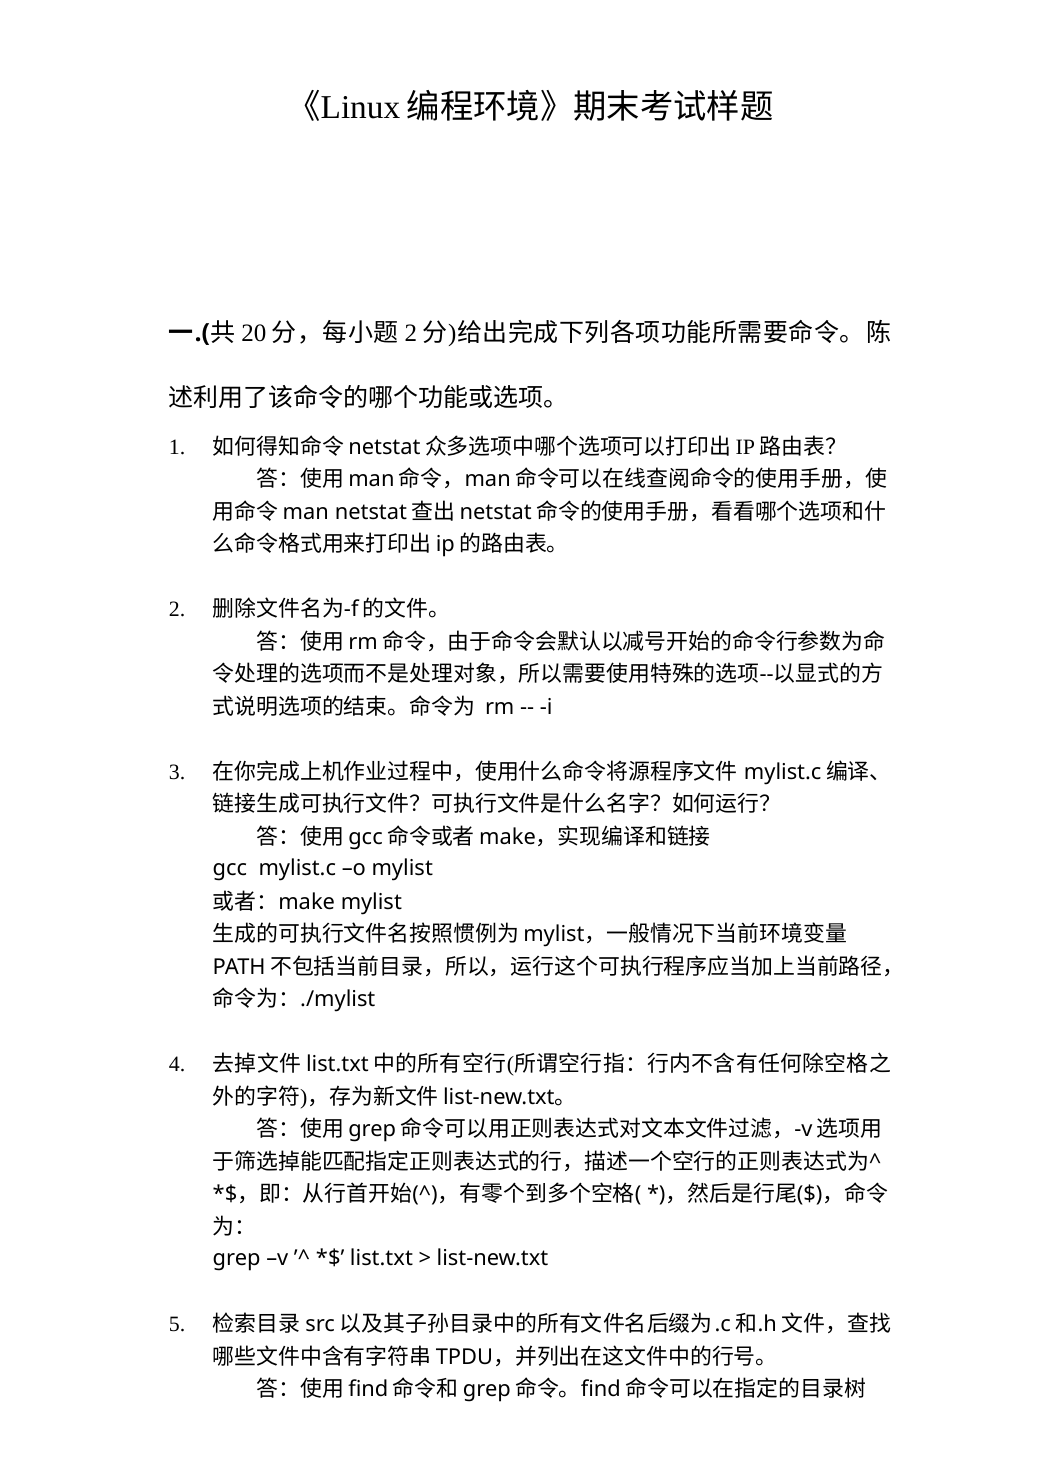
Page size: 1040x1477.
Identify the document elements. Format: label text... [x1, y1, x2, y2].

text 答：使用man命令，man命令可以在线查阅命令的使用手册，使用命令man netstat查出netstat命令的使用手册，看看哪个选项和什么命令格式用来打印出ip的路由表。 [212, 461, 892, 558]
text 生成的可执行文件名按照惯例为mylist，一般情况下当前环境变量PATH不包括当前目录，所以，运行这个可执行程序应当加上当前路径，命令为：./mylist [212, 916, 892, 1013]
list 在你完成上机作业过程中，使用什么命令将源程序文件mylist.c编译、链接生成可执行文件？可执行文件是什么名字？如何运行？ [169, 753, 892, 818]
text 答：使用rm命令，由于命令会默认以减号开始的命令行参数为命令处理的选项而不是处理对象，所以需要使用特殊的选项--以显式的方式说明选项的结束。命令为 rm -- -i [212, 623, 892, 721]
text 答：使用find命令和grep命令。find命令可以在指定的目录树 [212, 1371, 892, 1403]
list 如何得知命令netstat众多选项中哪个选项可以打印出IP路由表？ [169, 428, 892, 461]
list 检索目录src以及其子孙目录中的所有文件名后缀为.c和.h文件，查找哪些文件中含有字符串TPDU，并列出在这文件中的行号。 [169, 1306, 892, 1371]
list 去掉文件list.txt中的所有空行(所谓空行指：行内不含有任何除空格之外的字符)，存为新文件list-new.txt。 [169, 1046, 892, 1111]
text 答：使用gcc命令或者make，实现编译和链接 [212, 818, 892, 851]
list 删除文件名为-f的文件。 [169, 591, 892, 623]
text grep –v ’^ *$’ list.txt > list-new.txt [212, 1241, 892, 1273]
text gcc mylist.c –o mylist [212, 851, 892, 883]
text 答：使用grep命令可以用正则表达式对文本文件过滤，-v选项用于筛选掉能匹配指定正则表达式的行，描述一个空行的正则表达式为^ *$，即：从行首开始(^)，有零个到多个空格( *)，然后是行尾($)，命令为： [212, 1111, 892, 1241]
text 或者：make mylist [212, 883, 892, 916]
text 一.(共20分，每小题2分)给出完成下列各项功能所需要命令。陈述利用了该命令的哪个功能或选项。 [169, 298, 892, 428]
text 《Linux编程环境》期末考试样题 [169, 72, 892, 137]
